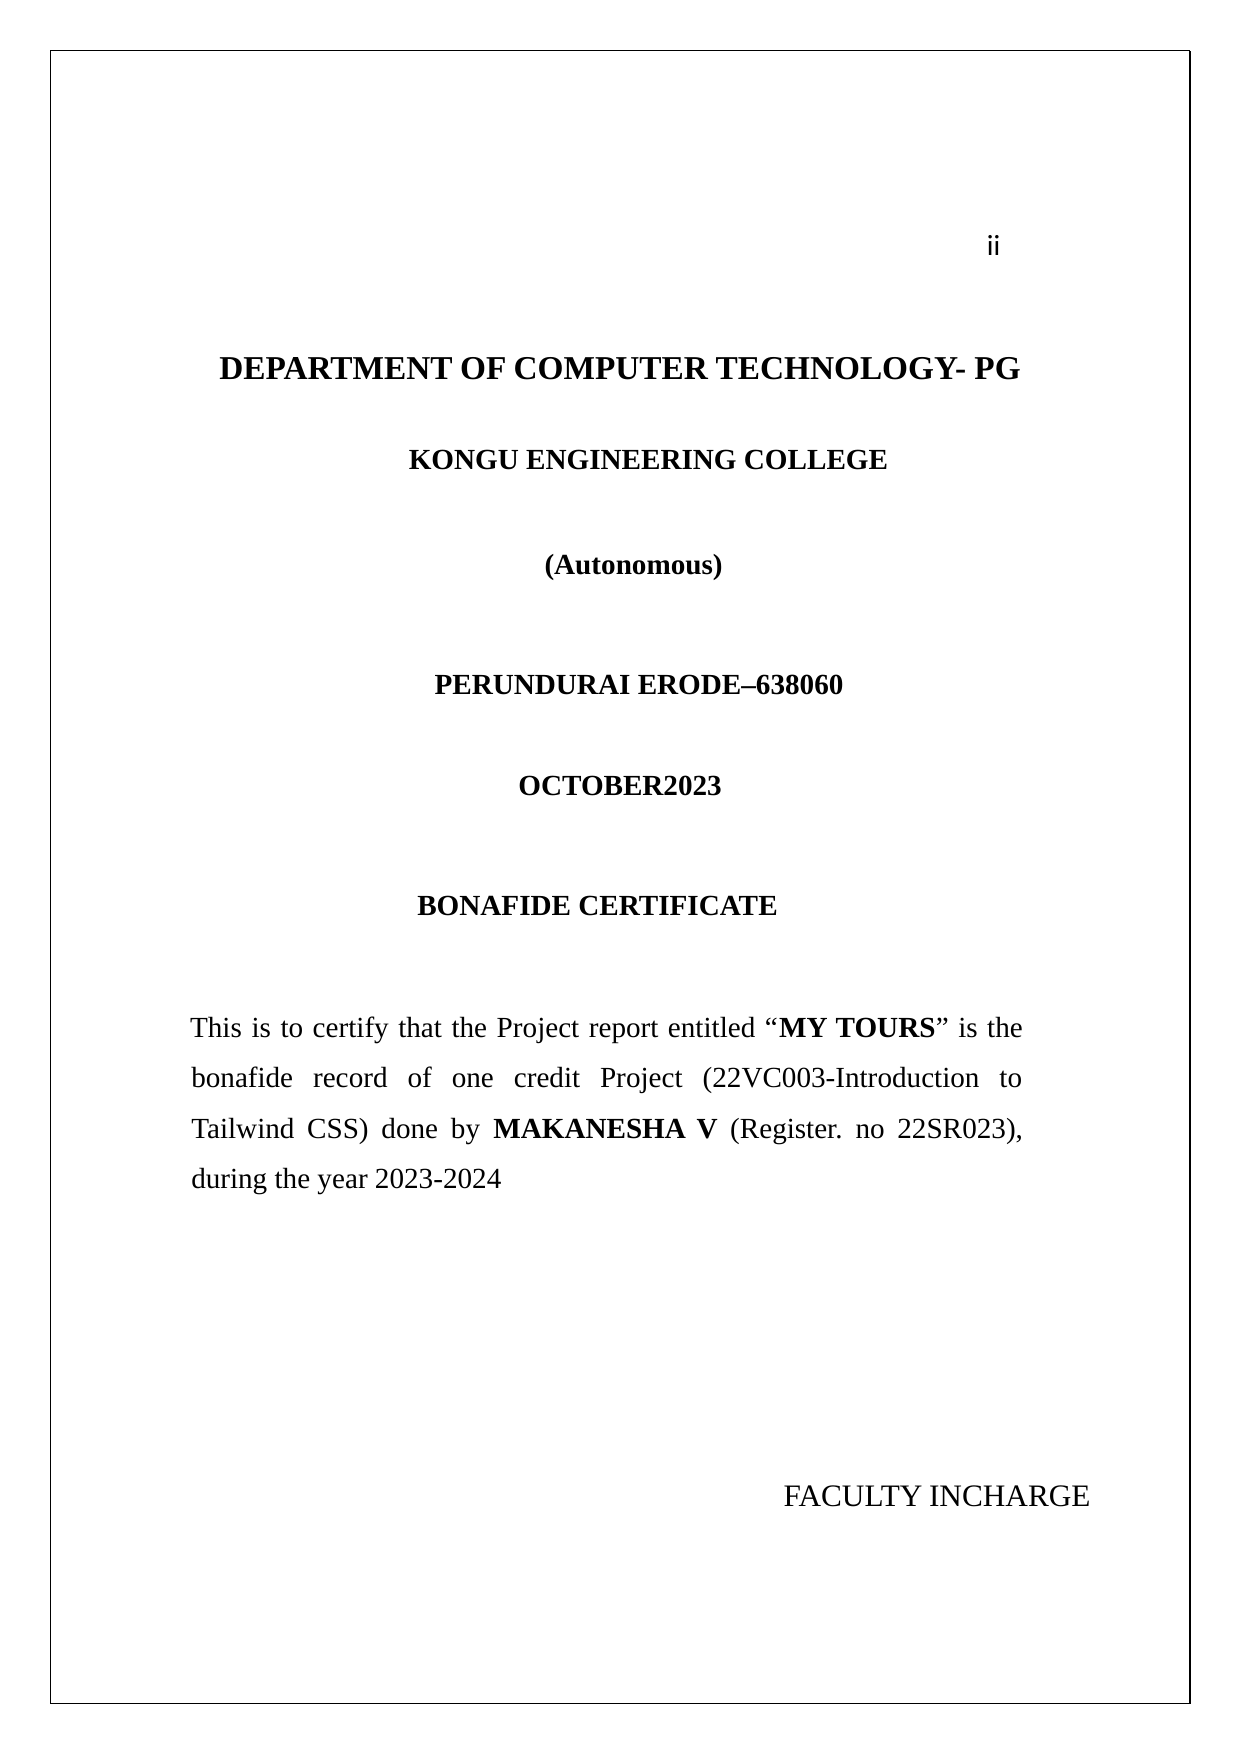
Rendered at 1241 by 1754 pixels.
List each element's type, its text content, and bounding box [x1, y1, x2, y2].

text FACULTY INCHARGE [150, 1478, 1090, 1514]
text (Autonomous) [218, 547, 1048, 581]
text This is to certify that the Project report entitled “MY TOURS” is the bonafide record of one credit Project (22VC003-Introduction to Tailwind CSS) done by MAKANESHA V (Register. no 22SR023), during the year 2023-2024 [190, 1010, 1023, 1195]
text PERUNDURAI ERODE–638060 [218, 667, 1059, 701]
text BONAFIDE CERTIFICATE [218, 888, 977, 921]
text DEPARTMENT OF COMPUTER TECHNOLOGY- PG [150, 348, 1090, 386]
text OCTOBER2023 [218, 768, 1021, 801]
text ii [150, 227, 1000, 262]
text KONGU ENGINEERING COLLEGE [218, 442, 1078, 476]
